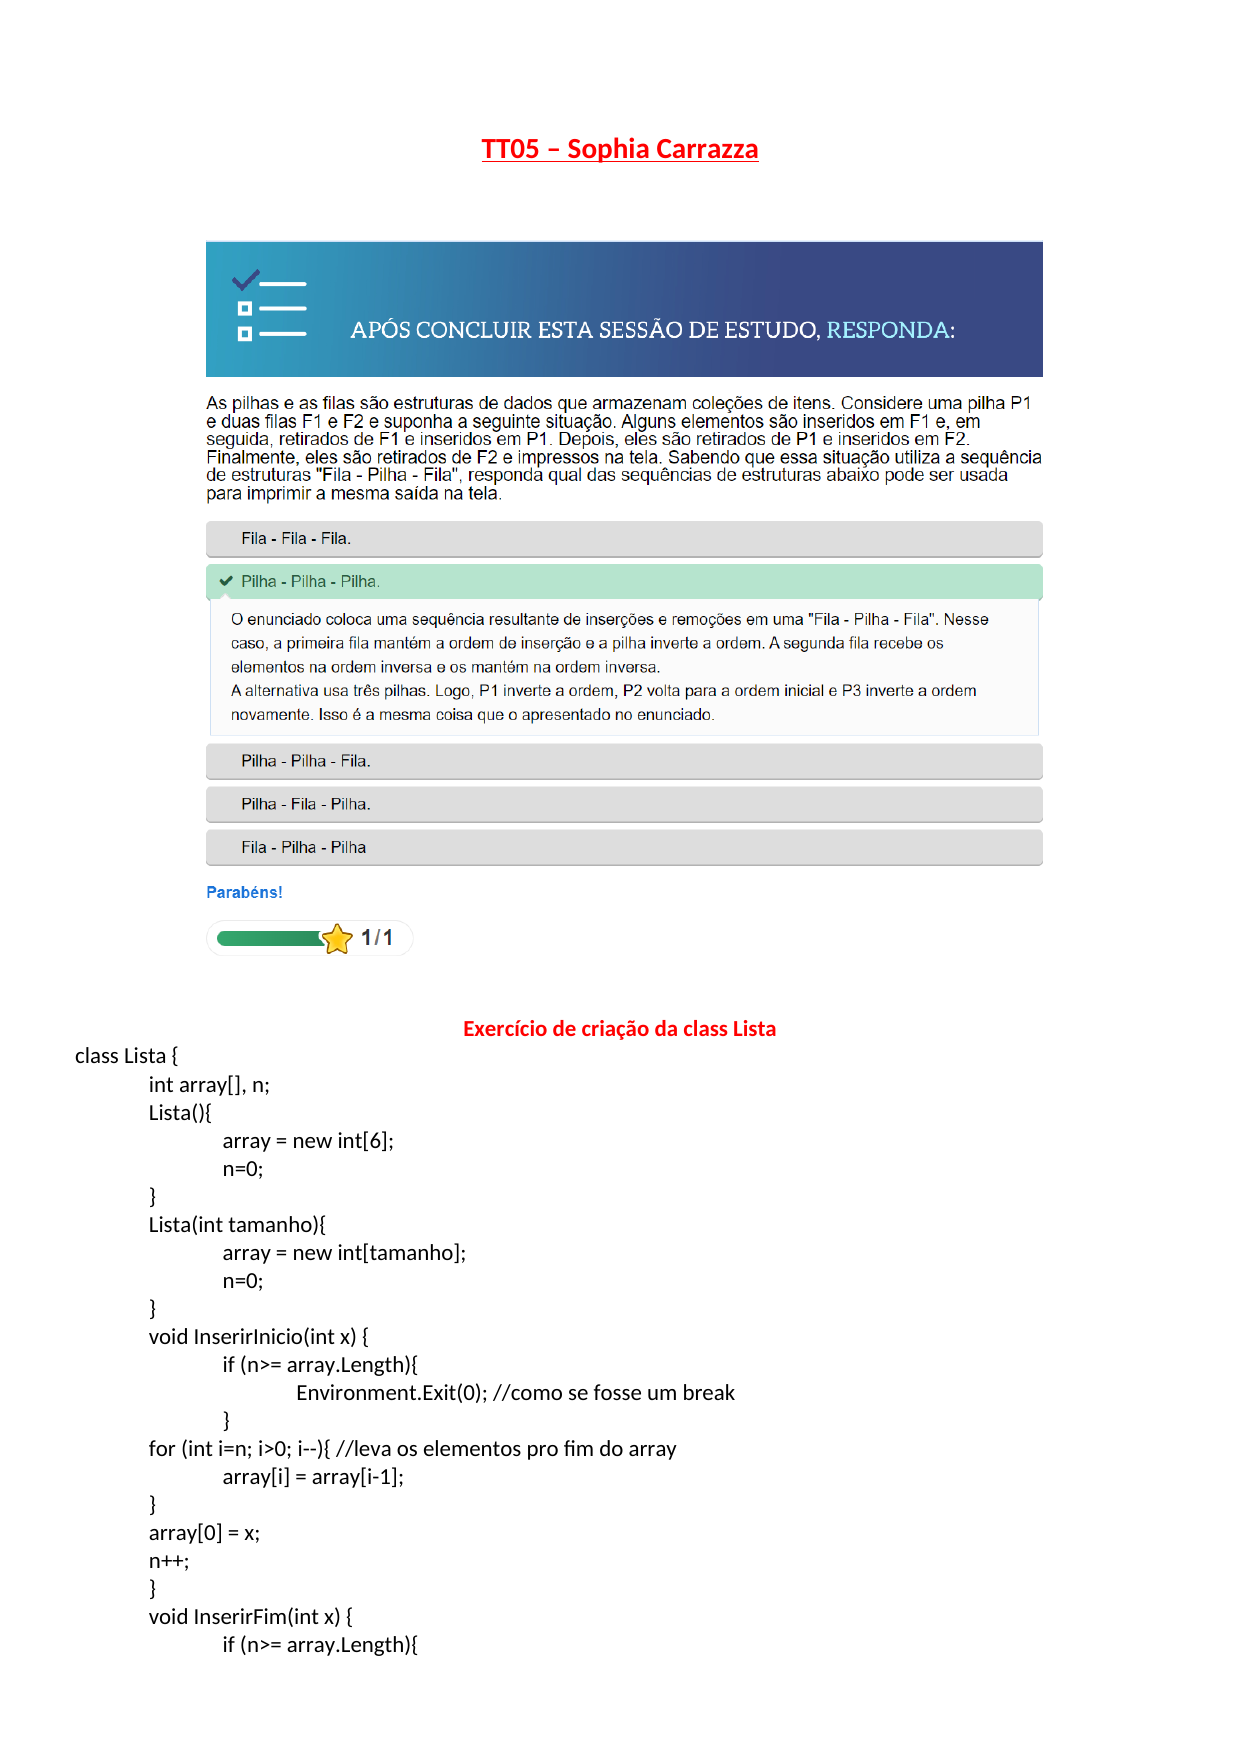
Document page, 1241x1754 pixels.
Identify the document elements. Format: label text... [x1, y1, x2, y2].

text Lista(){ [75, 1098, 1165, 1126]
text } [75, 1294, 1165, 1322]
text Environment.Exit(0); //como se fosse um break [75, 1378, 1165, 1406]
text array = new int[tamanho]; [75, 1238, 1165, 1266]
text if (n>= array.Length){ [75, 1630, 1165, 1658]
text n++; [75, 1546, 1165, 1574]
text array = new int[6]; [75, 1126, 1165, 1154]
text void InserirInicio(int x) { [75, 1322, 1165, 1350]
text array[i] = array[i-1]; [75, 1462, 1165, 1490]
text TT05 – Sophia Carrazza [75, 130, 1165, 166]
text n=0; [75, 1266, 1165, 1294]
picture [177, 240, 1063, 967]
text array[0] = x; [75, 1518, 1165, 1546]
text n=0; [75, 1154, 1165, 1182]
text int array[], n; [75, 1070, 1165, 1098]
text Exercício de criação da class Lista [75, 1014, 1165, 1042]
text } [75, 1406, 1165, 1434]
text for (int i=n; i>0; i--){ //leva os elementos pro fim do array [75, 1434, 1165, 1462]
text if (n>= array.Length){ [75, 1350, 1165, 1378]
text } [75, 1490, 1165, 1518]
text void InserirFim(int x) { [75, 1602, 1165, 1630]
text Lista(int tamanho){ [75, 1210, 1165, 1238]
text } [75, 1182, 1165, 1210]
text } [75, 1574, 1165, 1602]
text class Lista { [75, 1042, 1165, 1070]
